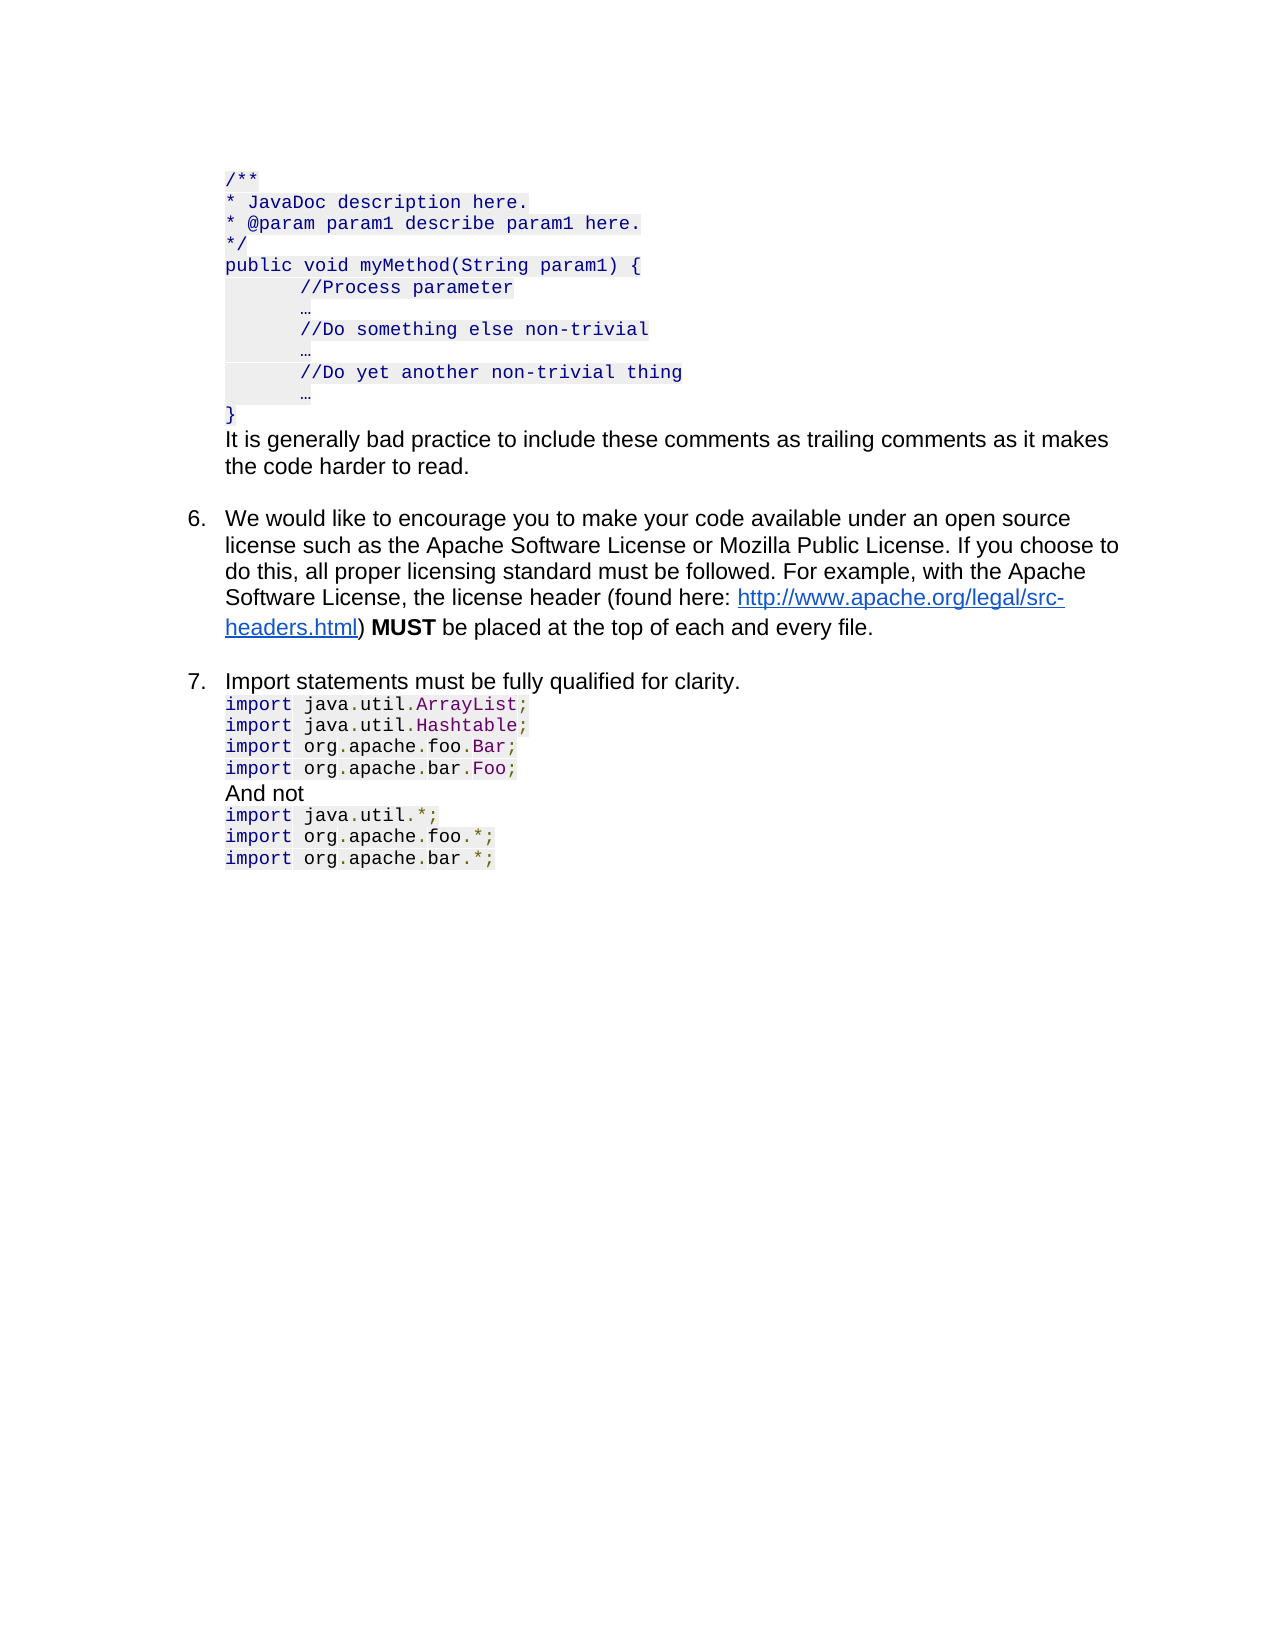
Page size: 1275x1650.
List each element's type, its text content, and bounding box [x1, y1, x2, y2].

list We would like to encourage you to make your code available under an open source license such as the Apache Software License or Mozilla Public License. If you choose to do this, all proper licensing standard must be followed. For example, with the Apache Software License, the license header (found here: http://www.apache.org/legal/src-headers.html) MUST be placed at the top of each and every file. [187, 505, 1125, 668]
text /** * JavaDoc description here. * @param param1 describe param1 here. */ public void myMethod(String param1) { //Process parameter … //Do something else non-trivial … //Do yet another non-trivial thing … } It is generally bad practice to include these comments as trailing comments as it makes the code harder to read. [187, 150, 1125, 479]
list Import statements must be fully qualified for clarity. import java.util.ArrayList; import java.util.Hashtable; import org.apache.foo.Bar; import org.apache.bar.Foo; And not import java.util.*; import org.apache.foo.*; import org.apache.bar.*; [187, 668, 1125, 870]
